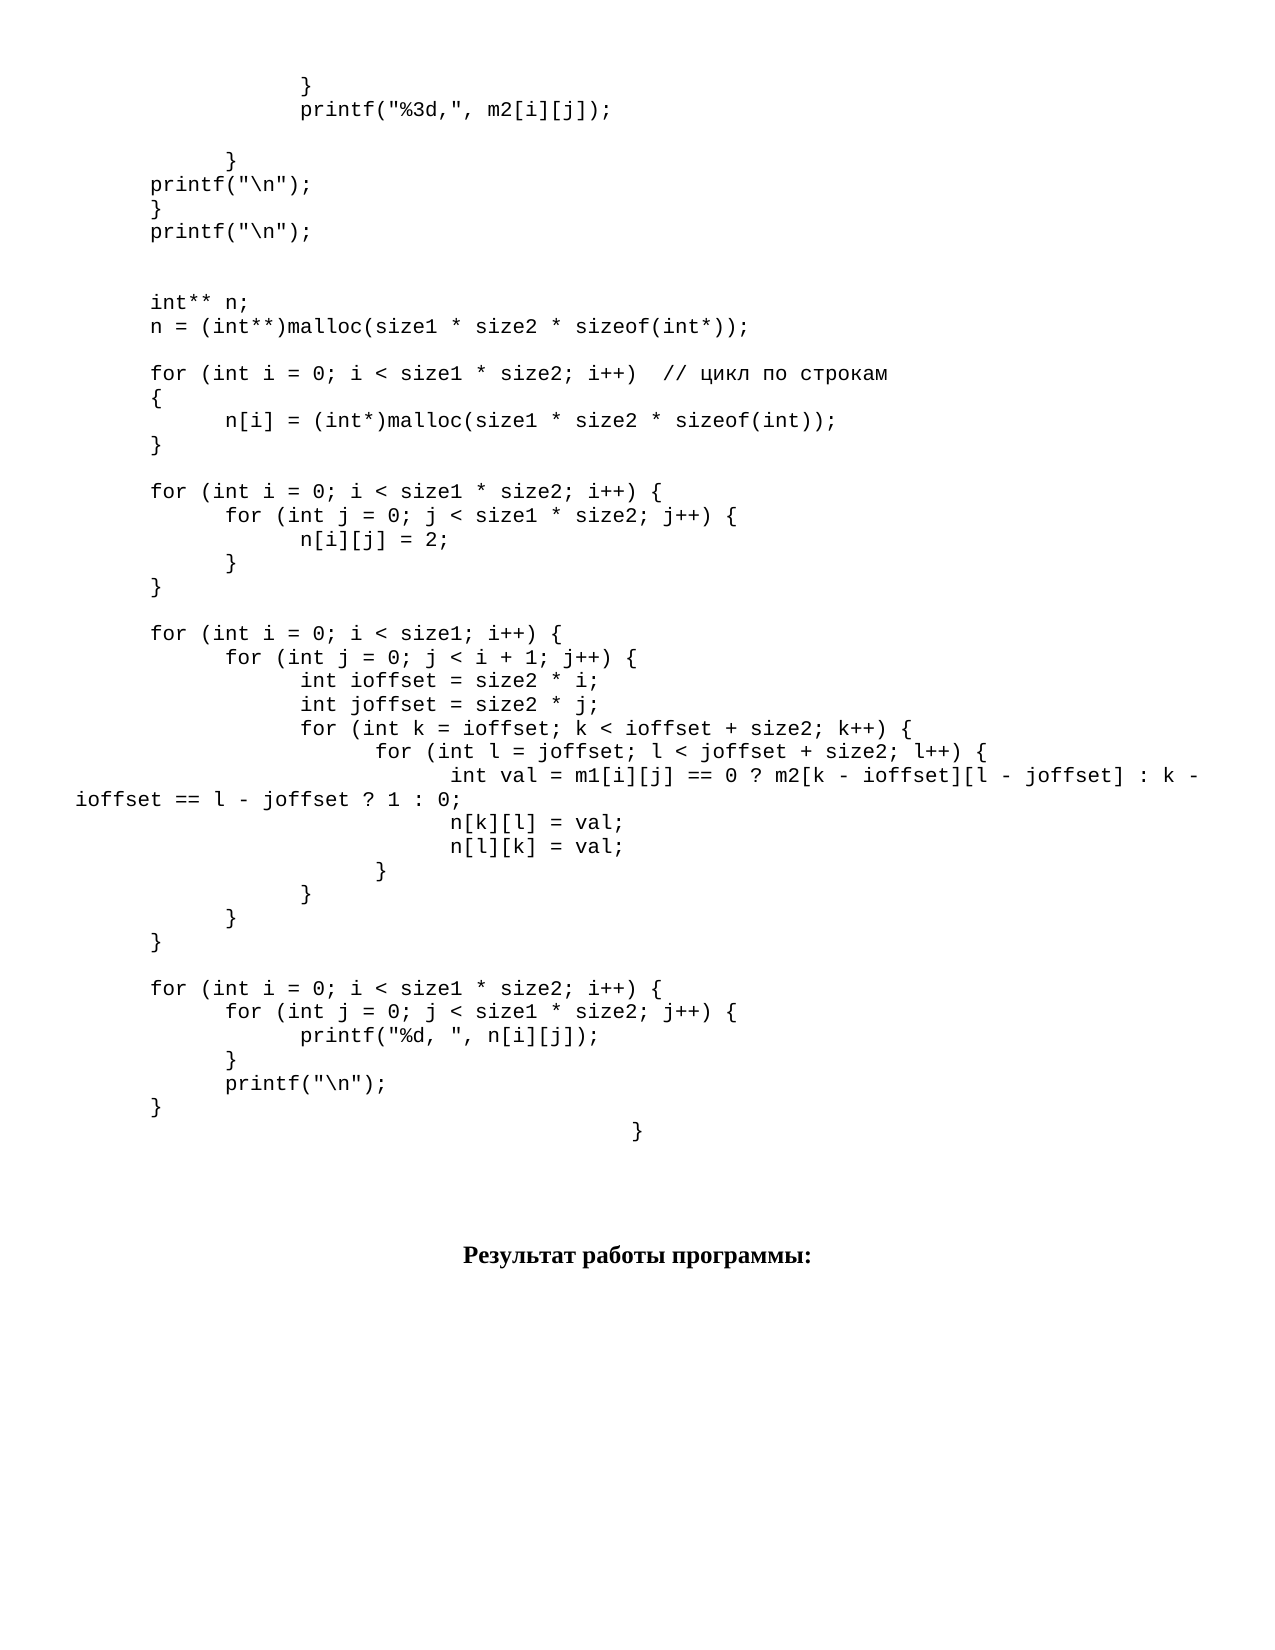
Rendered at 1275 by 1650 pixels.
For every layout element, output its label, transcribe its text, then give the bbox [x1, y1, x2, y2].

text for (int i = 0; i < size1 * size2; i++) { [75, 481, 1200, 505]
text for (int j = 0; j < size1 * size2; j++) { [75, 505, 1200, 529]
text } [75, 150, 1200, 174]
text } [75, 1049, 1200, 1072]
text for (int i = 0; i < size1 * size2; i++) { [75, 978, 1200, 1002]
text } [75, 434, 1200, 458]
text n[l][k] = val; [75, 836, 1200, 860]
text int joffset = size2 * j; [75, 694, 1200, 718]
text printf("%d, ", n[i][j]); [75, 1025, 1200, 1049]
text n[i][j] = 2; [75, 529, 1200, 552]
text Результат работы программы: [75, 1240, 1200, 1269]
text } [75, 198, 1200, 221]
text n = (int**)malloc(size1 * size2 * sizeof(int*)); [75, 316, 1200, 339]
text } [75, 75, 1200, 99]
text } [75, 907, 1200, 931]
text n[i] = (int*)malloc(size1 * size2 * sizeof(int)); [75, 410, 1200, 434]
text int ioffset = size2 * i; [75, 671, 1200, 694]
text } [75, 552, 1200, 576]
text { [75, 387, 1200, 410]
text } [75, 576, 1200, 599]
text for (int j = 0; j < i + 1; j++) { [75, 647, 1200, 671]
text printf("\n"); [75, 221, 1200, 245]
text } [75, 1120, 1200, 1143]
text } [75, 883, 1200, 907]
text for (int i = 0; i < size1 * size2; i++) // цикл по строкам [75, 363, 1200, 387]
text } [75, 931, 1200, 954]
text printf("\n"); [75, 1072, 1200, 1096]
text } [75, 860, 1200, 883]
text int val = m1[i][j] == 0 ? m2[k - ioffset][l - joffset] : k - ioffset == l - joffset ? 1 : 0; [75, 765, 1200, 812]
text n[k][l] = val; [75, 812, 1200, 836]
text for (int l = joffset; l < joffset + size2; l++) { [75, 741, 1200, 765]
text for (int j = 0; j < size1 * size2; j++) { [75, 1002, 1200, 1025]
text printf("\n"); [75, 174, 1200, 198]
text for (int i = 0; i < size1; i++) { [75, 623, 1200, 647]
text for (int k = ioffset; k < ioffset + size2; k++) { [75, 718, 1200, 741]
text } [75, 1096, 1200, 1120]
text int** n; [75, 292, 1200, 316]
text printf("%3d,", m2[i][j]); [75, 99, 1200, 122]
